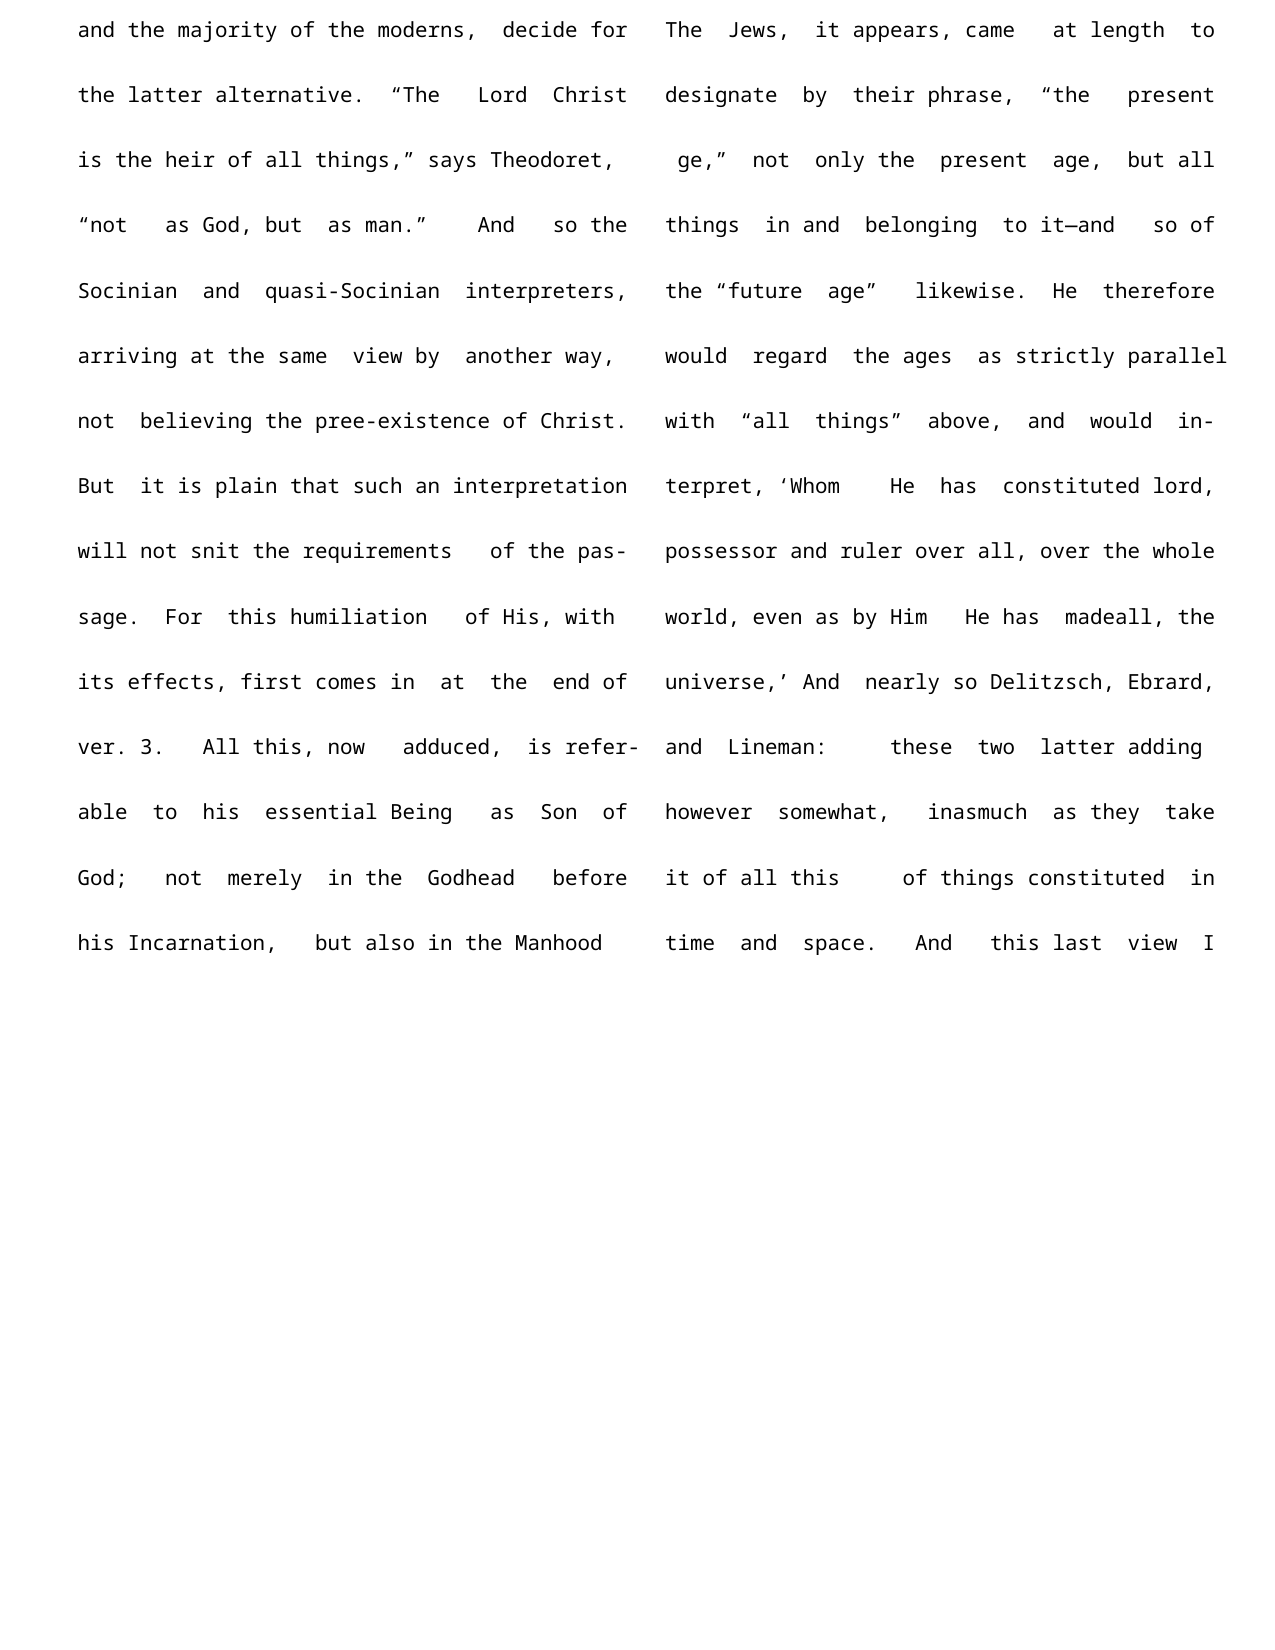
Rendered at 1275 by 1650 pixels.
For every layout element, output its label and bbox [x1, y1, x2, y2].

text [15, 15, 1260, 1149]
